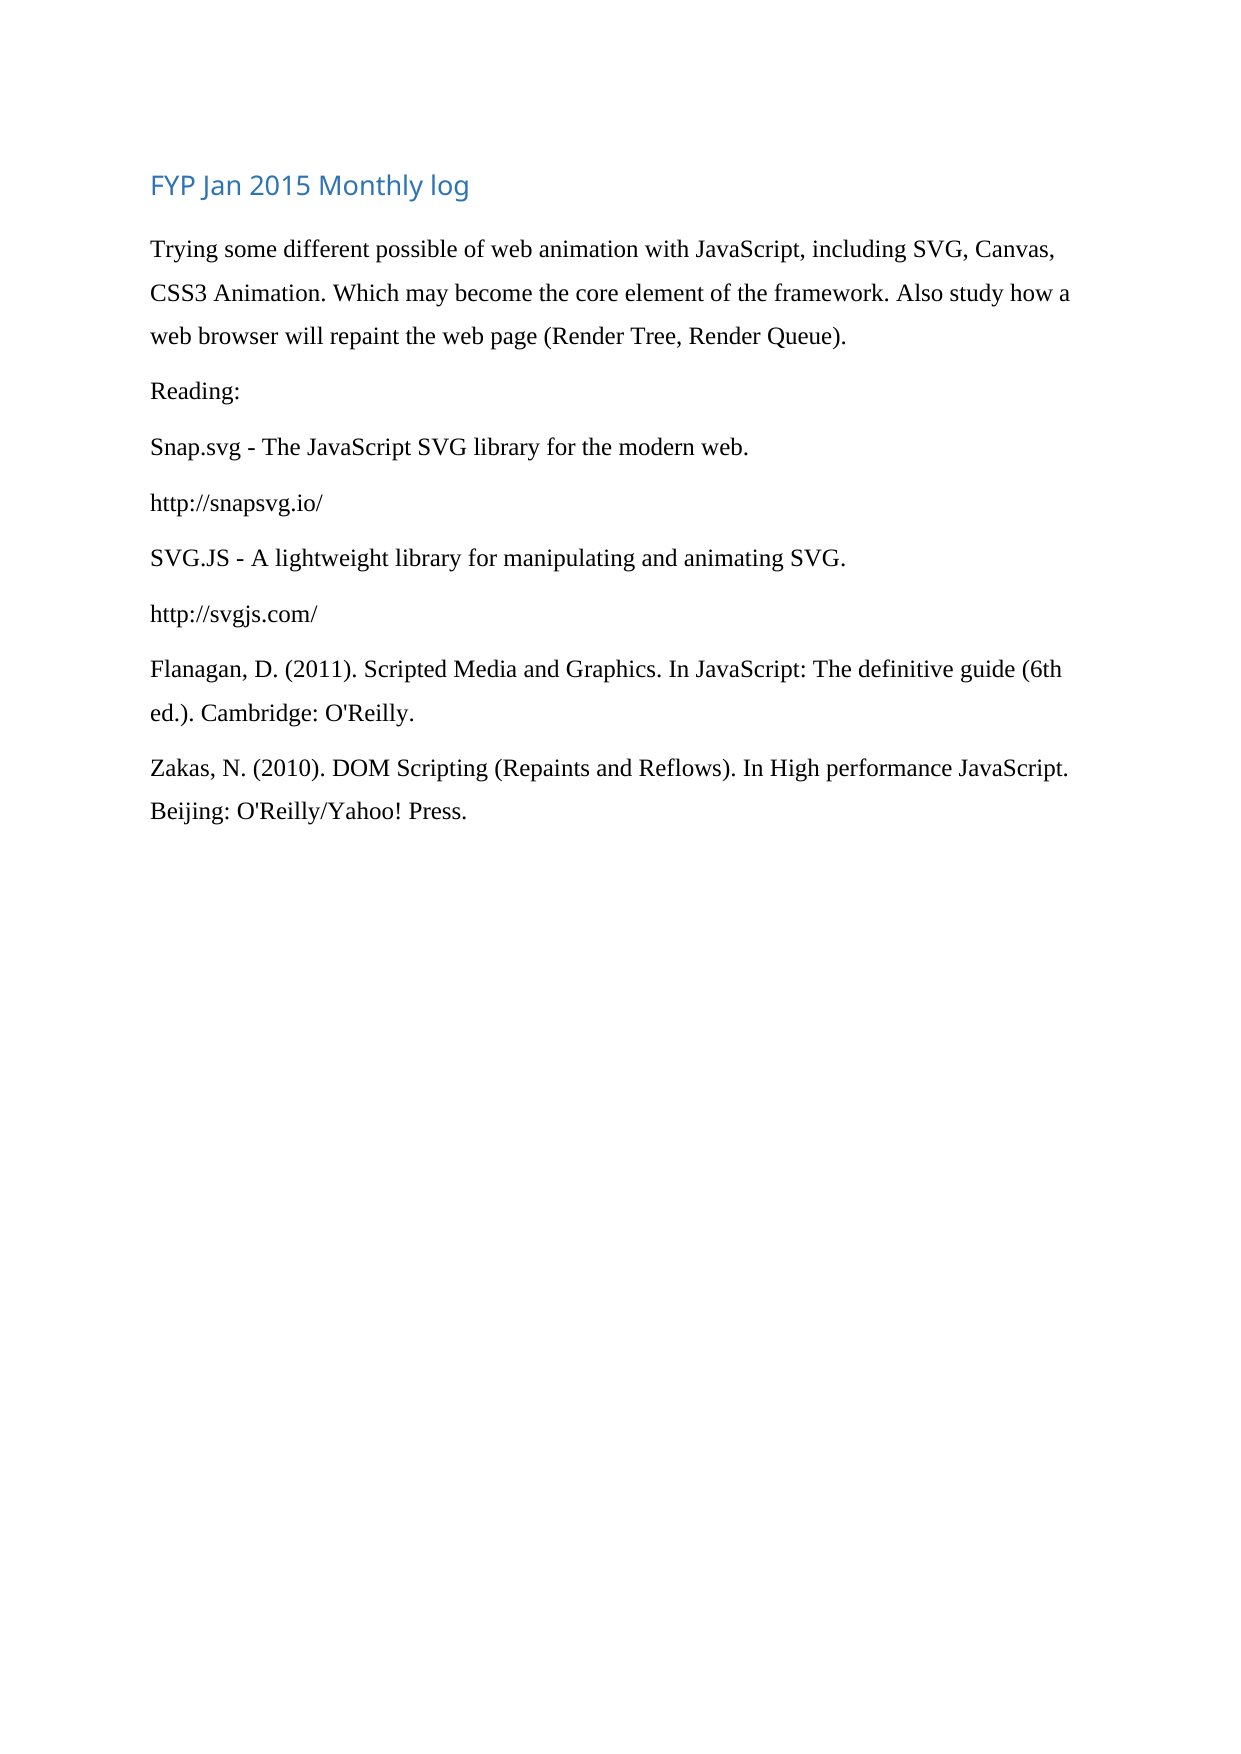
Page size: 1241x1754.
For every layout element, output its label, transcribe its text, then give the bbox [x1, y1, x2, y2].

text http://svgjs.com/ [150, 599, 1090, 628]
text Flanagan, D. (2011). Scripted Media and Graphics. In JavaScript: The definitive guide (6th ed.). Cambridge: O'Reilly. [150, 654, 1090, 726]
text Trying some different possible of web animation with JavaScript, including SVG, Canvas, CSS3 Animation. Which may become the core element of the framework. Also study how a web browser will repaint the web page (Render Tree, Render Queue). [150, 234, 1090, 349]
text Zakas, N. (2010). DOM Scripting (Repaints and Reflows). In High performance JavaScript. Beijing: O'Reilly/Yahoo! Press. [150, 753, 1090, 825]
text Snap.svg - The JavaScript SVG library for the modern web. [150, 432, 1090, 461]
subtitle FYP Jan 2015 Monthly log [150, 167, 1090, 203]
text Reading: [150, 376, 1090, 405]
text http://snapsvg.io/ [150, 488, 1090, 516]
text SVG.JS - A lightweight library for manipulating and animating SVG. [150, 543, 1090, 572]
